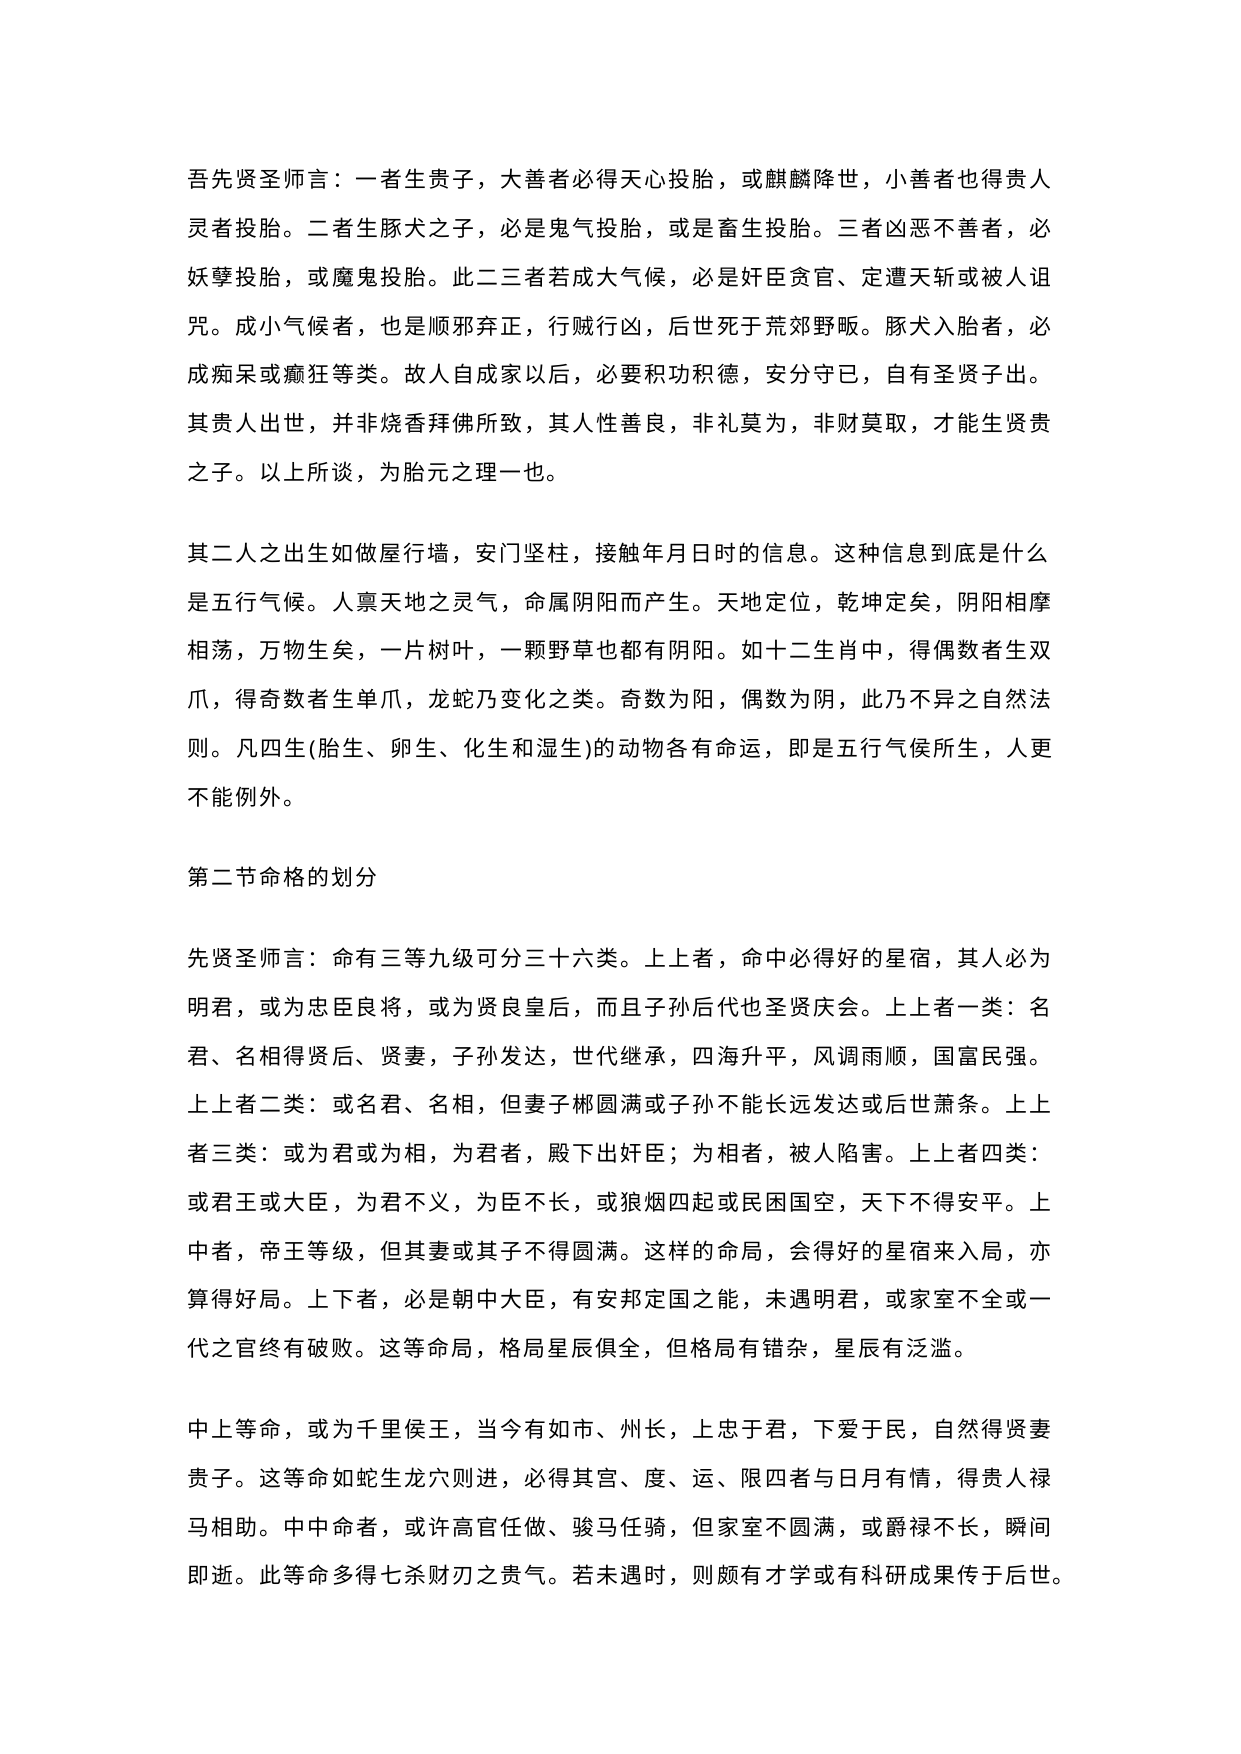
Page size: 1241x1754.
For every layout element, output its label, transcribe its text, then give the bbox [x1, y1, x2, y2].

text 其二人之出生如做屋行墙，安门坚柱，接触年月日时的信息。这种信息到底是什么?是五行气候。人禀天地之灵气，命属阴阳而产生。天地定位，乾坤定矣，阴阳相摩相荡，万物生矣，一片树叶，一颗野草也都有阴阳。如十二生肖中，得偶数者生双爪，得奇数者生单爪，龙蛇乃变化之类。奇数为阳，偶数为阴，此乃不异之自然法则。凡四生(胎生、卵生、化生和湿生)的动物各有命运，即是五行气侯所生，人更不能例外。 [187, 535, 1053, 812]
text 先贤圣师言：命有三等九级可分三十六类。上上者，命中必得好的星宿，其人必为明君，或为忠臣良将，或为贤良皇后，而且子孙后代也圣贤庆会。上上者一类：名君、名相得贤后、贤妻，子孙发达，世代继承，四海升平，风调雨顺，国富民强。上上者二类：或名君、名相，但妻子郴圆满或子孙不能长远发达或后世萧条。上上者三类：或为君或为相，为君者，殿下出奸臣；为相者，被人陷害。上上者四类：或君王或大臣，为君不义，为臣不长，或狼烟四起或民困国空，天下不得安平。上中者，帝王等级，但其妻或其子不得圆满。这样的命局，会得好的星宿来入局，亦算得好局。上下者，必是朝中大臣，有安邦定国之能，未遇明君，或家室不全或一代之官终有破败。这等命局，格局星辰俱全，但格局有错杂，星辰有泛滥。 [187, 941, 1053, 1363]
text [187, 1412, 1053, 1590]
text 吾先贤圣师言：一者生贵子，大善者必得天心投胎，或麒麟降世，小善者也得贵人灵者投胎。二者生豚犬之子，必是鬼气投胎，或是畜生投胎。三者凶恶不善者，必妖孽投胎，或魔鬼投胎。此二三者若成大气候，必是奸臣贪官、定遭天斩或被人诅咒。成小气候者，也是顺邪弃正，行贼行凶，后世死于荒郊野畈。豚犬入胎者，必成痴呆或癫狂等类。故人自成家以后，必要积功积德，安分守已，自有圣贤子出。其贵人出世，并非烧香拜佛所致，其人性善良，非礼莫为，非财莫取，才能生贤贵之子。以上所谈，为胎元之理一也。 [187, 162, 1053, 487]
text 第二节命格的划分 [187, 860, 1053, 892]
